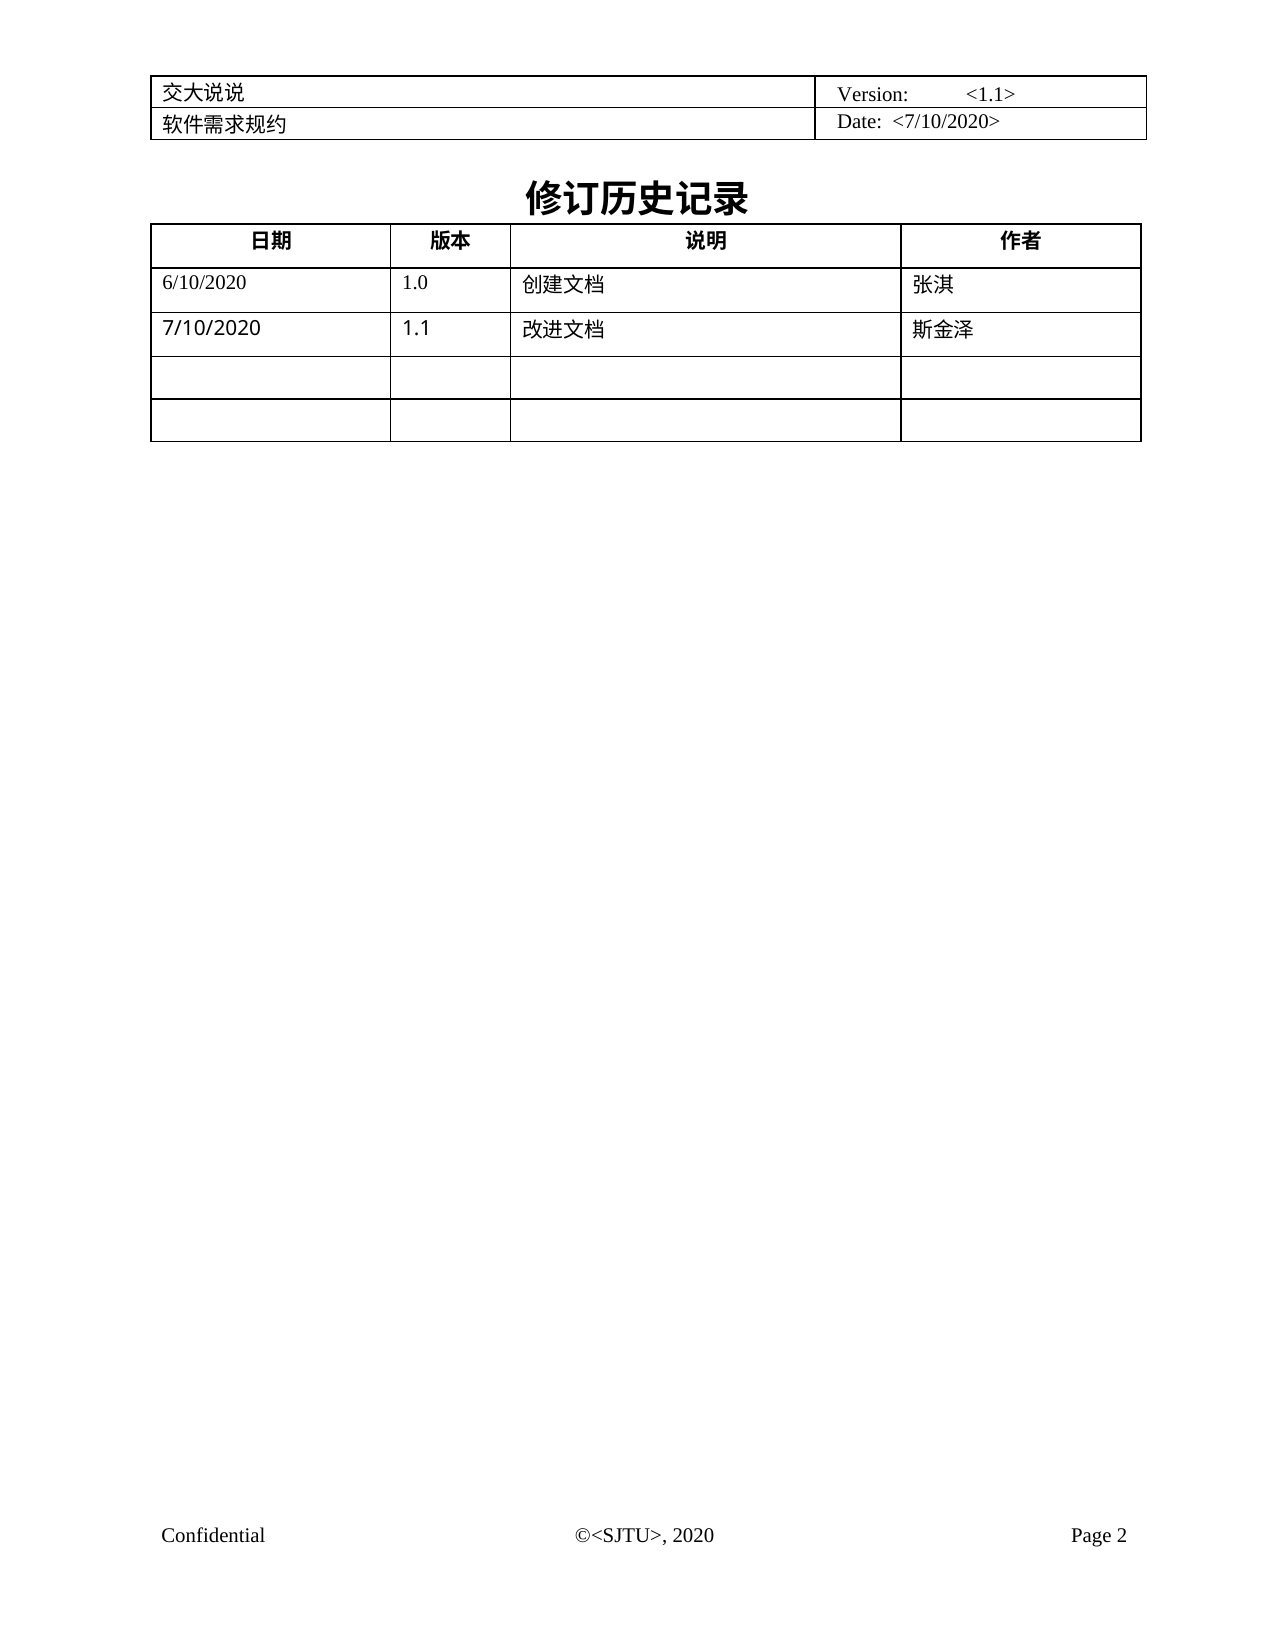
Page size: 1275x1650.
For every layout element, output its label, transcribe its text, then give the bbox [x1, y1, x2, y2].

table_header 日期 [152, 225, 390, 267]
table_cell 改进文档 [511, 313, 900, 356]
table_cell [391, 357, 510, 398]
table_cell [152, 400, 390, 441]
table_cell 创建文档 [511, 269, 900, 311]
table_header 说明 [511, 225, 900, 267]
table_cell 6/10/2020 [152, 269, 390, 311]
table_cell [511, 357, 900, 398]
table_cell 斯金泽 [902, 313, 1140, 356]
table_cell [152, 357, 390, 398]
table_cell [511, 400, 900, 441]
table_header 版本 [391, 225, 510, 267]
table_cell 张淇 [902, 269, 1140, 311]
table_header 作者 [902, 225, 1140, 267]
table_cell [391, 400, 510, 441]
table_cell 7/10/2020 [152, 313, 390, 356]
title 修订历史记录 [150, 168, 1125, 223]
table_cell [902, 357, 1140, 398]
table_cell [902, 400, 1140, 441]
table_cell 1.0 [391, 269, 510, 311]
table_cell 1.1 [391, 313, 510, 356]
